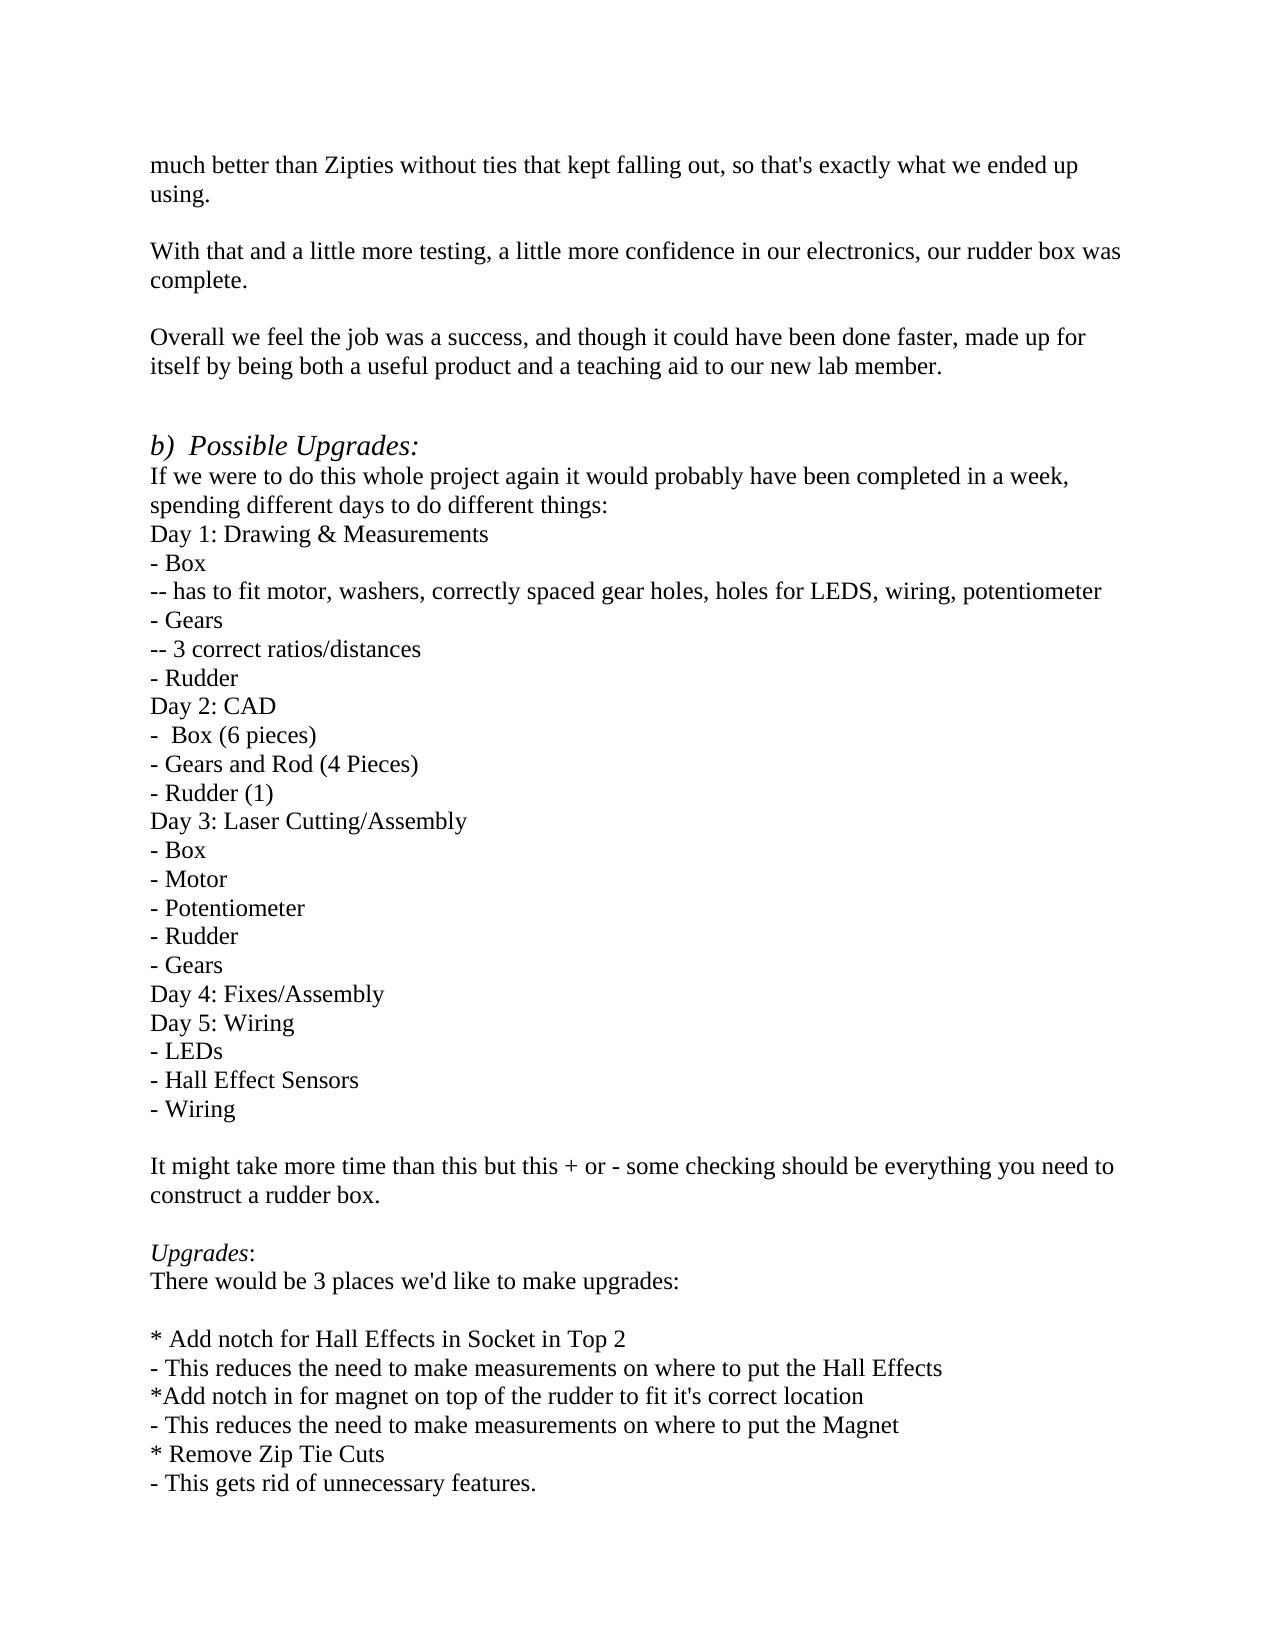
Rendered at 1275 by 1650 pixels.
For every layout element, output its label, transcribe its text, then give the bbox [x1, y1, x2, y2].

text *Add notch in for magnet on top of the rudder to fit it's correct location [150, 1381, 1125, 1410]
text It might take more time than this but this + or - some checking should be everything you need to construct a rudder box. [150, 1151, 1125, 1209]
text - Rudder (1) [150, 778, 1125, 806]
text - Rudder [150, 663, 1125, 691]
text - Box [150, 835, 1125, 864]
text Day 1: Drawing & Measurements [150, 519, 1125, 548]
text * Remove Zip Tie Cuts [150, 1439, 1125, 1468]
text - This reduces the need to make measurements on where to put the Hall Effects [150, 1353, 1125, 1381]
text If we were to do this whole project again it would probably have been completed in a week, spending different days to do different things: [150, 461, 1125, 519]
text - Gears and Rod (4 Pieces) [150, 749, 1125, 778]
text - Box [150, 548, 1125, 576]
text - Wiring [150, 1094, 1125, 1123]
text - Motor [150, 864, 1125, 893]
text -- has to fit motor, washers, correctly spaced gear holes, holes for LEDS, wiring, potentiometer [150, 576, 1125, 605]
text - This reduces the need to make measurements on where to put the Magnet [150, 1410, 1125, 1439]
text - This gets rid of unnecessary features. [150, 1468, 1125, 1496]
text Day 2: CAD [150, 691, 1125, 720]
text b) Possible Upgrades: [150, 428, 1125, 461]
text - Gears [150, 605, 1125, 634]
text - Gears [150, 950, 1125, 979]
text - Rudder [150, 921, 1125, 950]
text -- 3 correct ratios/distances [150, 634, 1125, 663]
text - Hall Effect Sensors [150, 1065, 1125, 1094]
text Overall we feel the job was a success, and though it could have been done faster, made up for itself by being both a useful product and a teaching aid to our new lab member. [150, 322, 1125, 380]
text There would be 3 places we'd like to make upgrades: [150, 1266, 1125, 1295]
text Day 3: Laser Cutting/Assembly [150, 806, 1125, 835]
text - LEDs [150, 1036, 1125, 1065]
text * Add notch for Hall Effects in Socket in Top 2 [150, 1324, 1125, 1353]
text With that and a little more testing, a little more confidence in our electronics, our rudder box was complete. [150, 236, 1125, 294]
text - Potentiometer [150, 893, 1125, 921]
text Day 4: Fixes/Assembly [150, 979, 1125, 1008]
text - Box (6 pieces) [150, 720, 1125, 749]
text Upgrades: [150, 1238, 1125, 1266]
text Day 5: Wiring [150, 1008, 1125, 1036]
